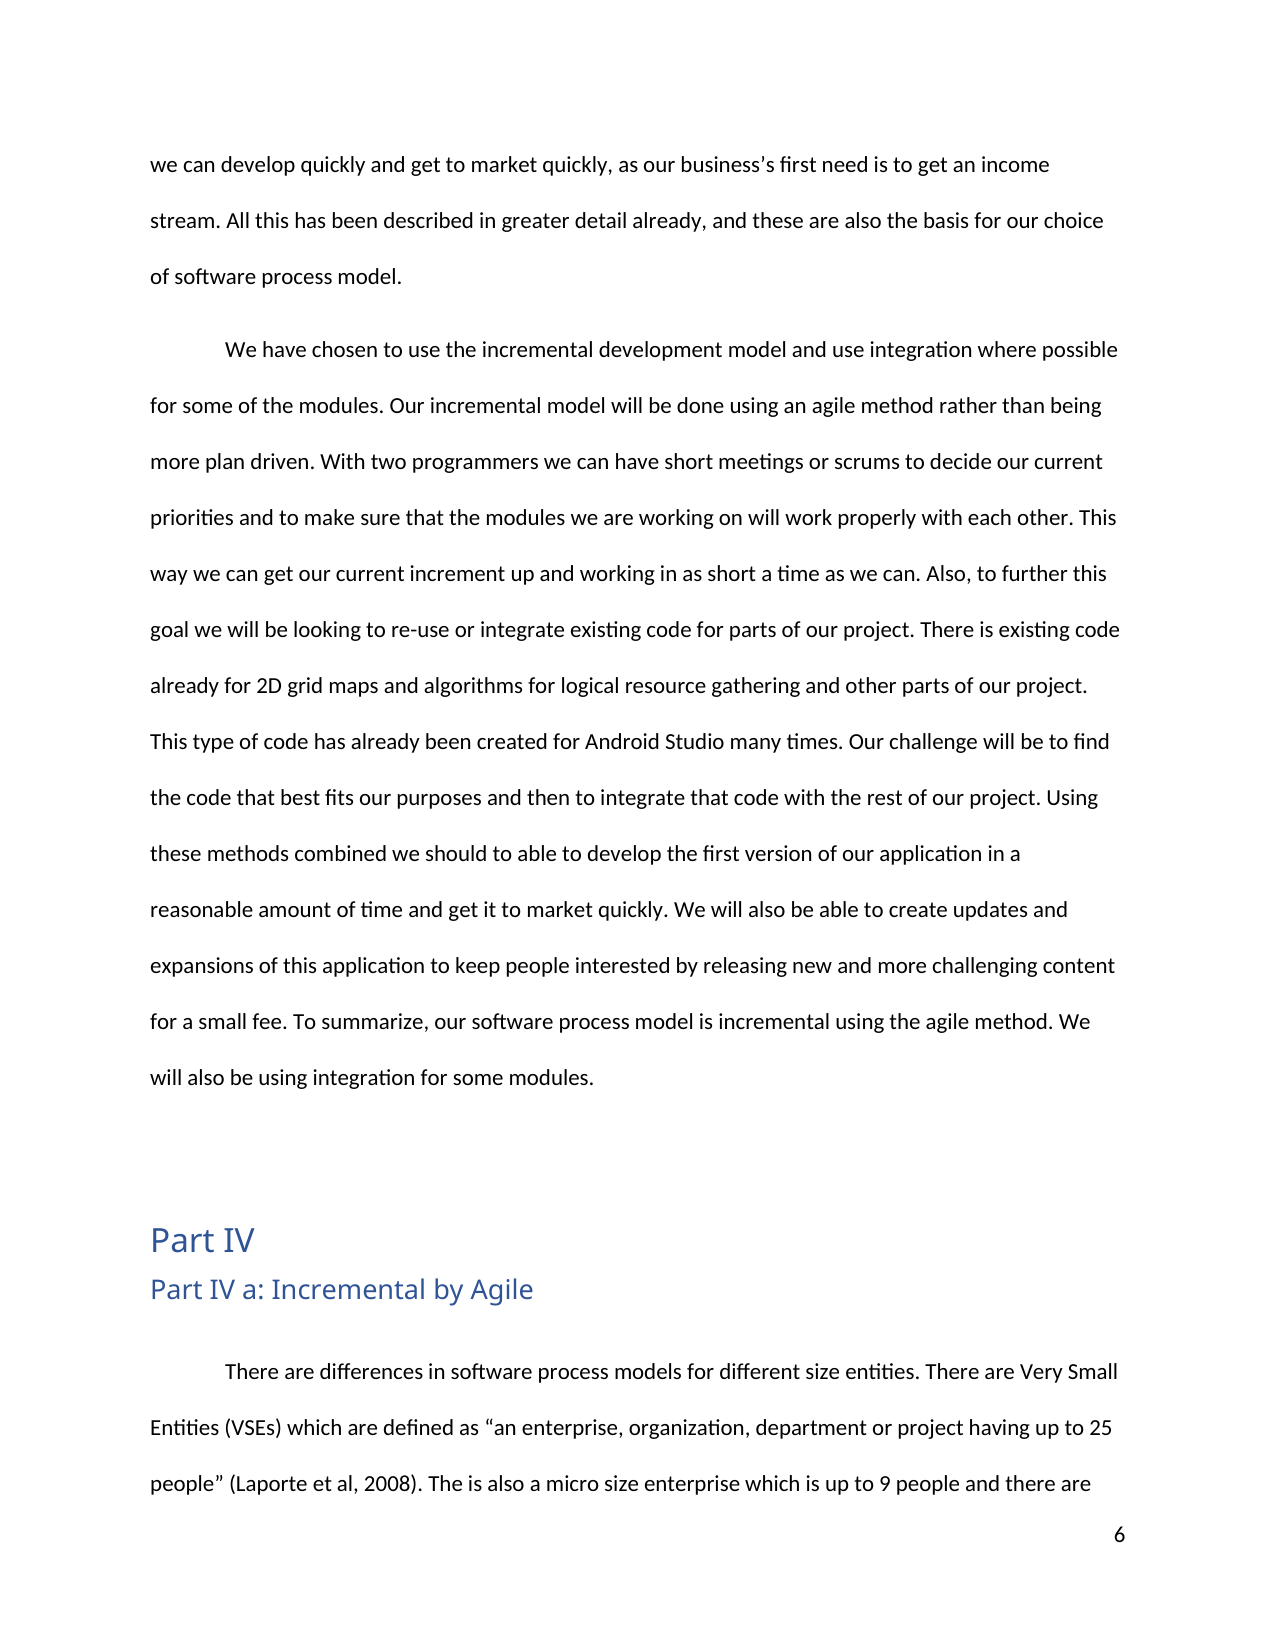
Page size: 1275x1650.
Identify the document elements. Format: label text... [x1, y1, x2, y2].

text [150, 150, 1125, 290]
subtitle Part IV a: Incremental by Agile [150, 1270, 1125, 1307]
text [150, 1357, 1125, 1497]
subtitle Part IV [150, 1217, 1125, 1262]
text We have chosen to use the incremental development model and use integration where possible for some of the modules. Our incremental model will be done using an agile method rather than being more plan driven. With two programmers we can have short meetings or scrums to decide our current priorities and to make sure that the modules we are working on will work properly with each other. This way we can get our current increment up and working in as short a time as we can. Also, to further this goal we will be looking to re-use or integrate existing code for parts of our project. There is existing code already for 2D grid maps and algorithms for logical resource gathering and other parts of our project. This type of code has already been created for Android Studio many times. Our challenge will be to find the code that best fits our purposes and then to integrate that code with the rest of our project. Using these methods combined we should to able to develop the first version of our application in a reasonable amount of time and get it to market quickly. We will also be able to create updates and expansions of this application to keep people interested by releasing new and more challenging content for a small fee. To summarize, our software process model is incremental using the agile method. We will also be using integration for some modules. [150, 335, 1125, 1091]
